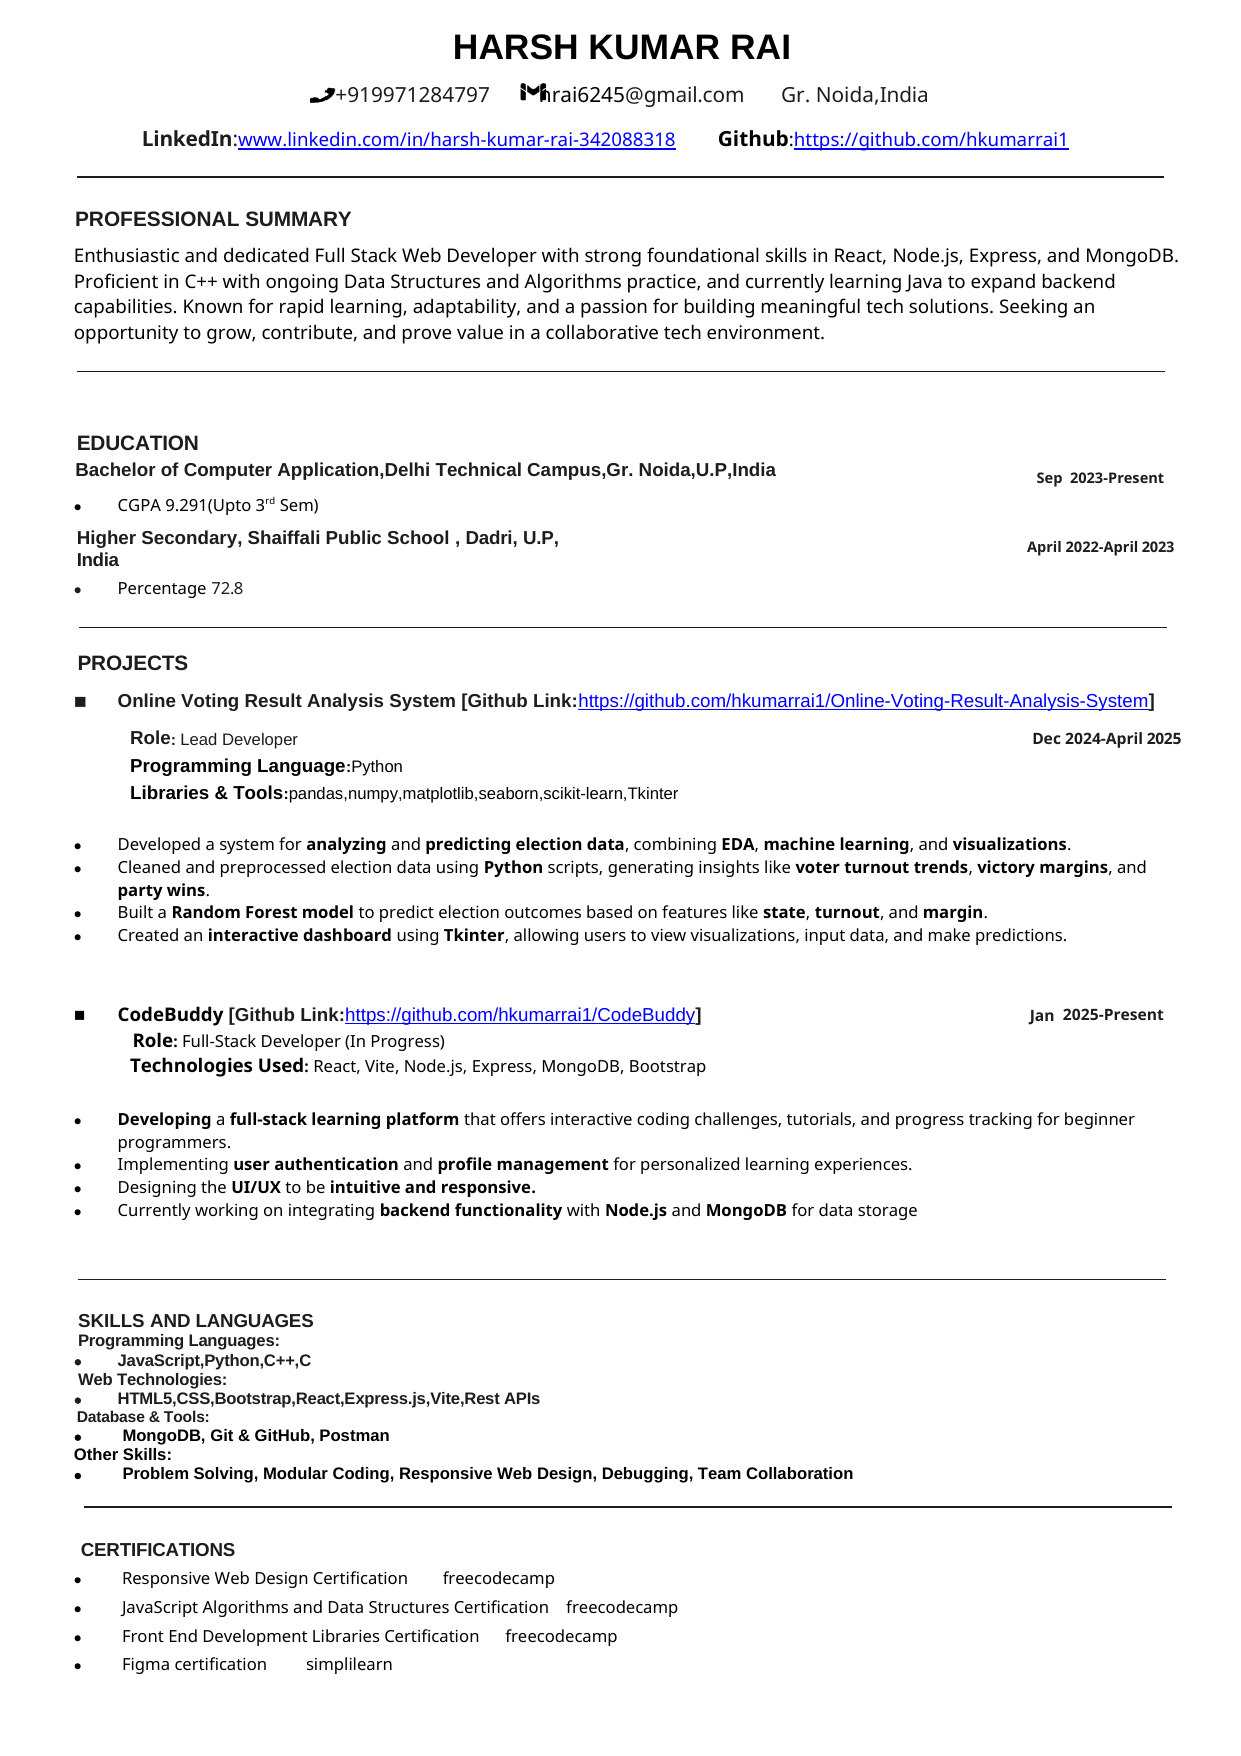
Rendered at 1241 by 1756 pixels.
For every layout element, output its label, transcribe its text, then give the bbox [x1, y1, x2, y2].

subtitle Programming Languages: [78, 1331, 1181, 1350]
text LinkedIn:www.linkedin.com/in/harsh-kumar-rai-342088318 Github:https://github.com/hkumarrai1 [74, 124, 1165, 153]
list Cleaned and preprocessed election data using Python scripts, generating insights like voter turnout trends, victory margins, and party wins. [74, 855, 1181, 901]
list Currently working on integrating backend functionality with Node.js and MongoDB for data storage [74, 1198, 1181, 1221]
subtitle PROJECTS [77, 651, 1181, 675]
subtitle PROFESSIONAL SUMMARY [75, 206, 1181, 230]
list Figma certification simplilearn [74, 1653, 1181, 1676]
picture [310, 87, 336, 103]
list Implementing user authentication and profile management for personalized learning experiences. [74, 1153, 1181, 1176]
subtitle EDUCATION [77, 430, 1181, 454]
list Developing a full-stack learning platform that offers interactive coding challenges, tutorials, and progress tracking for beginner programmers. [74, 1107, 1181, 1153]
list JavaScript Algorithms and Data Structures Certification freecodecamp [74, 1595, 1181, 1618]
subtitle Higher Secondary, Shaiffali Public School , Dadri, U.P, India [77, 527, 588, 570]
text +919971284797 hrai6245@gmail.com Gr. Noida,India [74, 80, 1165, 111]
list Online Voting Result Analysis System [Github Link:https://github.com/hkumarrai1/Online-Voting-Result-Analysis-System] [74, 690, 1181, 712]
list Designing the UI/UX to be intuitive and responsive. [74, 1176, 1181, 1198]
subtitle HTML5,CSS,Bootstrap,React,Express.js,Vite,Rest APIs [74, 1389, 1181, 1408]
text Programming Language:Python [74, 755, 1181, 777]
text Libraries & Tools:pandas,numpy,matplotlib,seaborn,scikit-learn,Tkinter [74, 782, 1181, 803]
list Built a Random Forest model to predict election outcomes based on features like state, turnout, and margin. [74, 901, 1181, 923]
list Responsive Web Design Certification freecodecamp [74, 1566, 1181, 1589]
subtitle JavaScript,Python,C++,C [74, 1350, 1181, 1369]
subtitle Problem Solving, Modular Coding, Responsive Web Design, Debugging, Team Collaboration [74, 1464, 1181, 1483]
picture [519, 79, 547, 104]
subtitle SKILLS AND LANGUAGES [78, 1309, 1181, 1331]
list Developed a system for analyzing and predicting election data, combining EDA, machine learning, and visualizations. [74, 833, 1181, 855]
text April 2022-April 2023 [1027, 536, 1181, 556]
list CodeBuddy [Github Link:https://github.com/hkumarrai1/CodeBuddy] Jan 2025-Present Role: Full-Stack Developer (In Progress) Technologies Used: React, Vite, Node.js, Express, MongoDB, Bootstrap [74, 1002, 1181, 1078]
list Front End Development Libraries Certification freecodecamp [74, 1624, 1181, 1647]
text Enthusiastic and dedicated Full Stack Web Developer with strong foundational skills in React, Node.js, Express, and MongoDB. Proficient in C++ with ongoing Data Structures and Algorithms practice, and currently learning Java to expand backend capabilities. Known for rapid learning, adaptability, and a passion for building meaningful tech solutions. Seeking an opportunity to grow, contribute, and prove value in a collaborative tech environment. [74, 243, 1181, 345]
list Percentage 72.8 [74, 576, 588, 599]
list CGPA 9.291(Upto 3rd Sem) [74, 494, 1181, 517]
subtitle CERTIFICATIONS [81, 1539, 1181, 1560]
subtitle Other Skills: [74, 1445, 1181, 1464]
text Role: Lead Developer Dec 2024-April 2025 [74, 727, 1181, 750]
subtitle Web Technologies: [78, 1369, 1181, 1389]
subtitle MongoDB, Git & GitHub, Postman [74, 1426, 1181, 1445]
list Created an interactive dashboard using Tkinter, allowing users to view visualizations, input data, and make predictions. [74, 923, 1181, 946]
text Bachelor of Computer Application,Delhi Technical Campus,Gr. Noida,U.P,India Sep 2023-Present [75, 458, 1164, 487]
subtitle Database & Tools: [77, 1408, 1181, 1426]
title HARSH KUMAR RAI [74, 26, 1170, 67]
